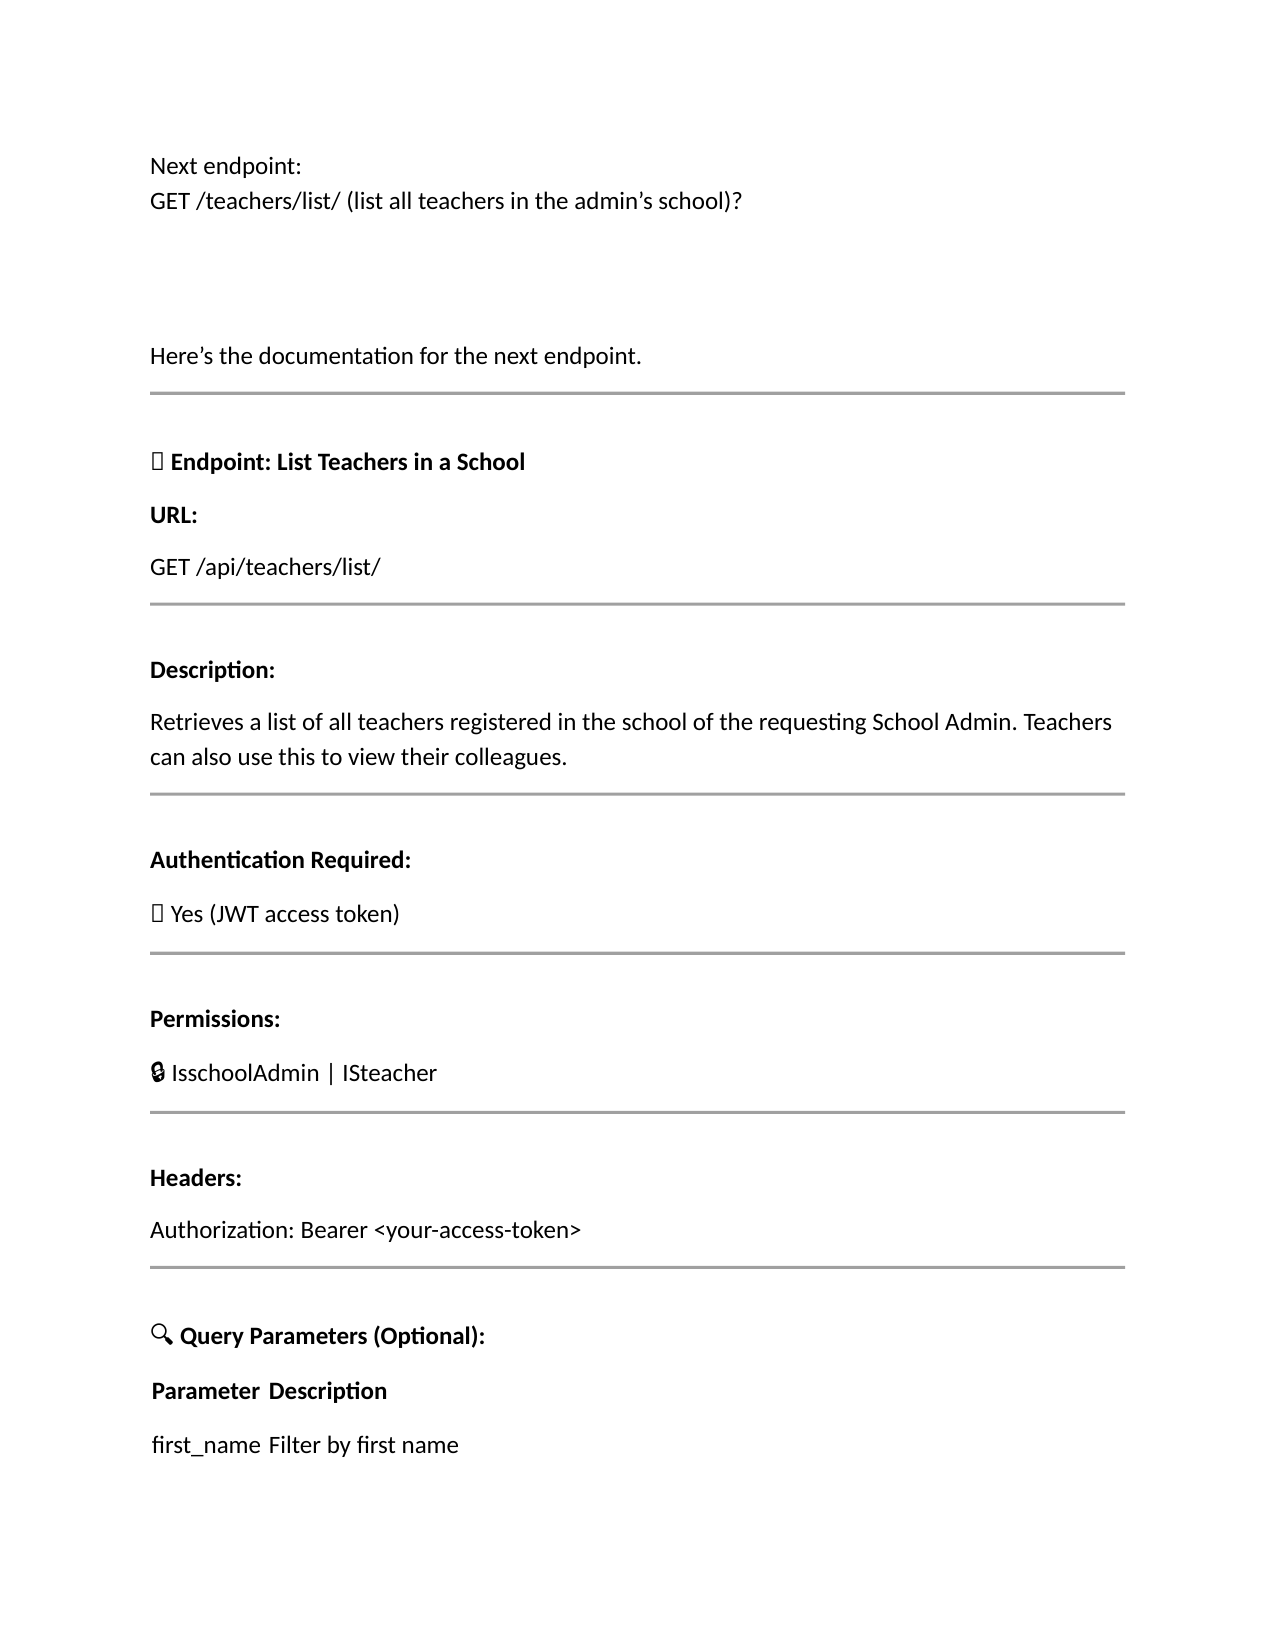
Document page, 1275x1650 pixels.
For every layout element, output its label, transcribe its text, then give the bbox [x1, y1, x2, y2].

table_cell first_name [150, 1428, 267, 1482]
text Retrieves a list of all teachers registered in the school of the requesting School Admin. Teachers can also use this to view their colleagues. [150, 706, 1125, 771]
text 🔒 IsschoolAdmin | ISteacher [150, 1055, 1125, 1089]
table_header Description [267, 1373, 668, 1428]
text Permissions: [150, 1003, 1125, 1034]
text Authorization: Bearer <your-access-token> [150, 1214, 1125, 1245]
text 🔍 Query Parameters (Optional): [150, 1317, 1125, 1352]
table_header Parameter [150, 1373, 267, 1428]
text URL: [150, 499, 1125, 530]
text ✅ Endpoint: List Teachers in a School [150, 443, 1125, 477]
text GET /api/teachers/list/ [150, 551, 1125, 581]
text ✅ Yes (JWT access token) [150, 896, 1125, 930]
table_cell Filter by first name [267, 1428, 668, 1482]
text Headers: [150, 1162, 1125, 1193]
text Description: [150, 654, 1125, 685]
text Here’s the documentation for the next endpoint. [150, 340, 1125, 371]
text Next endpoint: GET /teachers/list/ (list all teachers in the admin’s school)? [150, 150, 1125, 216]
text Authentication Required: [150, 844, 1125, 875]
